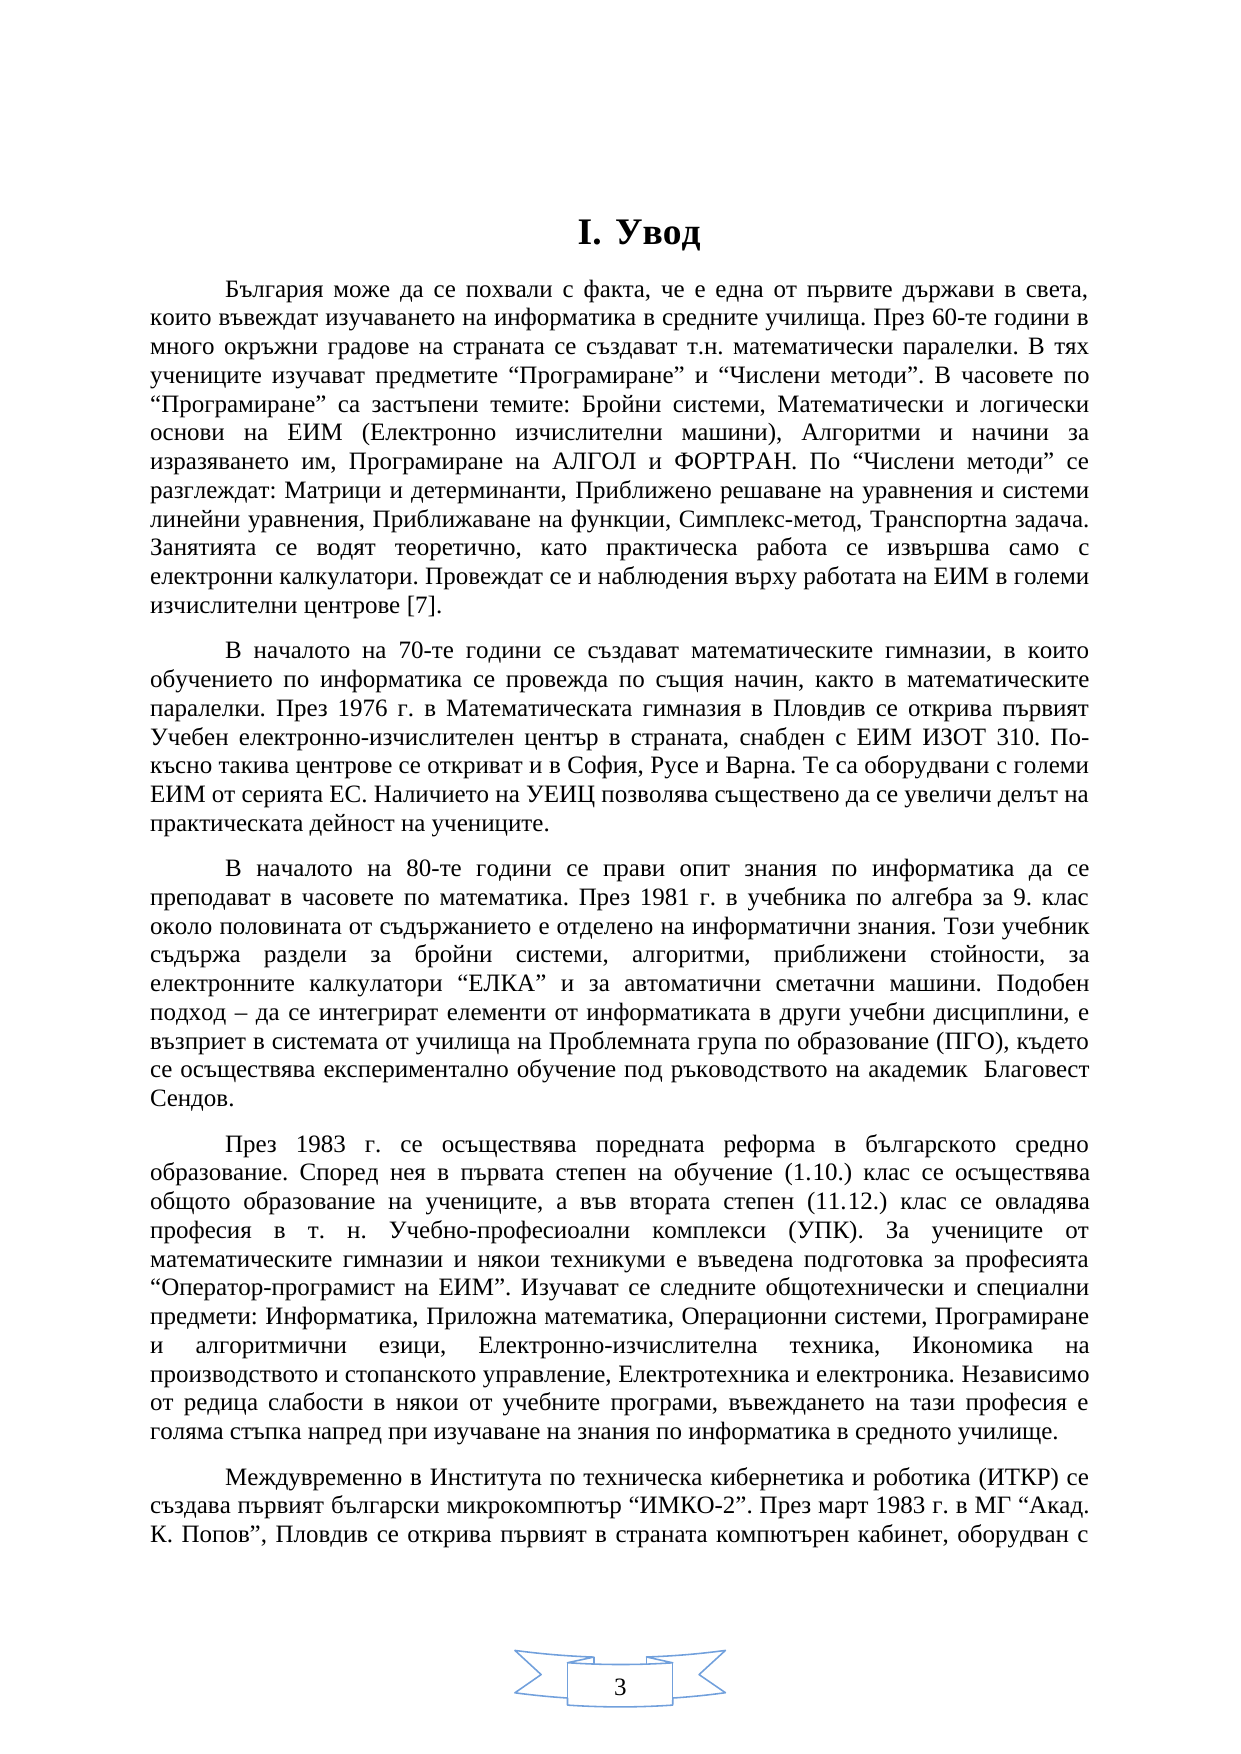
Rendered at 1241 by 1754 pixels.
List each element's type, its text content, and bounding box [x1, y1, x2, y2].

text Увод [187, 210, 1090, 253]
text България може да се похвали с факта, че е една от първите държави в света, които въвеждат изучаването на информатика в средните училища. През 60-те години в много окръжни градове на страната се създават т.н. математически паралелки. В тях учениците изучават предметите “Програмиране” и “Числени методи”. В часовете по “Програмиране” са застъпени темите: Бройни системи, Математически и логически основи на ЕИМ (Електронно изчислителни машини), Алгоритми и начини за изразяването им, Програмиране на АЛГОЛ и ФОРТРАН. По “Числени методи” се разглеждат: Матрици и детерминанти, Приближено решаване на уравнения и системи линейни уравнения, Приближаване на функции, Симплекс-метод, Транспортна задача. Занятията се водят теоретично, като практическа работа се извършва само с електронни калкулатори. Провеждат се и наблюдения върху работата на ЕИМ в големи изчислителни центрове [7]. [150, 274, 1090, 619]
text В началото на 70-те години се създават математическите гимназии, в които обучението по информатика се провежда по същия начин, както в математическите паралелки. През 1976 г. в Математическата гимназия в Пловдив се открива първият Учебен електронно-изчислителен център в страната, снабден с ЕИМ ИЗОТ 310. По-късно такива центрове се откриват и в София, Русе и Варна. Те са оборудвани с големи ЕИМ от серията ЕС. Наличието на УЕИЦ позволява съществено да се увеличи делът на практическата дейност на учениците. [150, 635, 1090, 837]
text В началото на 80-те години се прави опит знания по информатика да се преподават в часовете по математика. През 1981 г. в учебника по алгебра за 9. клас около половината от съдържанието е отделено на информатични знания. Този учебник съдържа раздели за бройни системи, алгоритми, приближени стойности, за електронните калкулатори “ЕЛКА” и за автоматични сметачни машини. Подобен подход – да се интегрират елементи от информатиката в други учебни дисциплини, е възприет в системата от училища на Проблемната група по образование (ПГО), където се осъществява експериментално обучение под ръководството на академик Благовест Сендов. [150, 853, 1090, 1112]
text През 1983 г. се осъществява поредната реформа в българското средно образование. Според нея в първата степен на обучение (1.­10.) клас се осъществява общото образование на учениците, а във втората степен (11.­12.) клас се овладява професия в т. н. Учебно-професиоални комплекси (УПК). За учениците от математическите гимназии и някои техникуми е въведена подготовка за професията “Оператор-програмист на ЕИМ”. Изучават се следните общотехнически и специални предмети: Информатика, Приложна математика, Операционни системи, Програмиране и алгоритмични езици, Електронно-изчислителна техника, Икономика на производството и стопанското управление, Електротехника и електроника. Независимо от редица слабости в някои от учебните програми, въвеждането на тази професия е голяма стъпка напред при изучаване на знания по информатика в средното училище. [150, 1129, 1090, 1445]
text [150, 1462, 1090, 1548]
